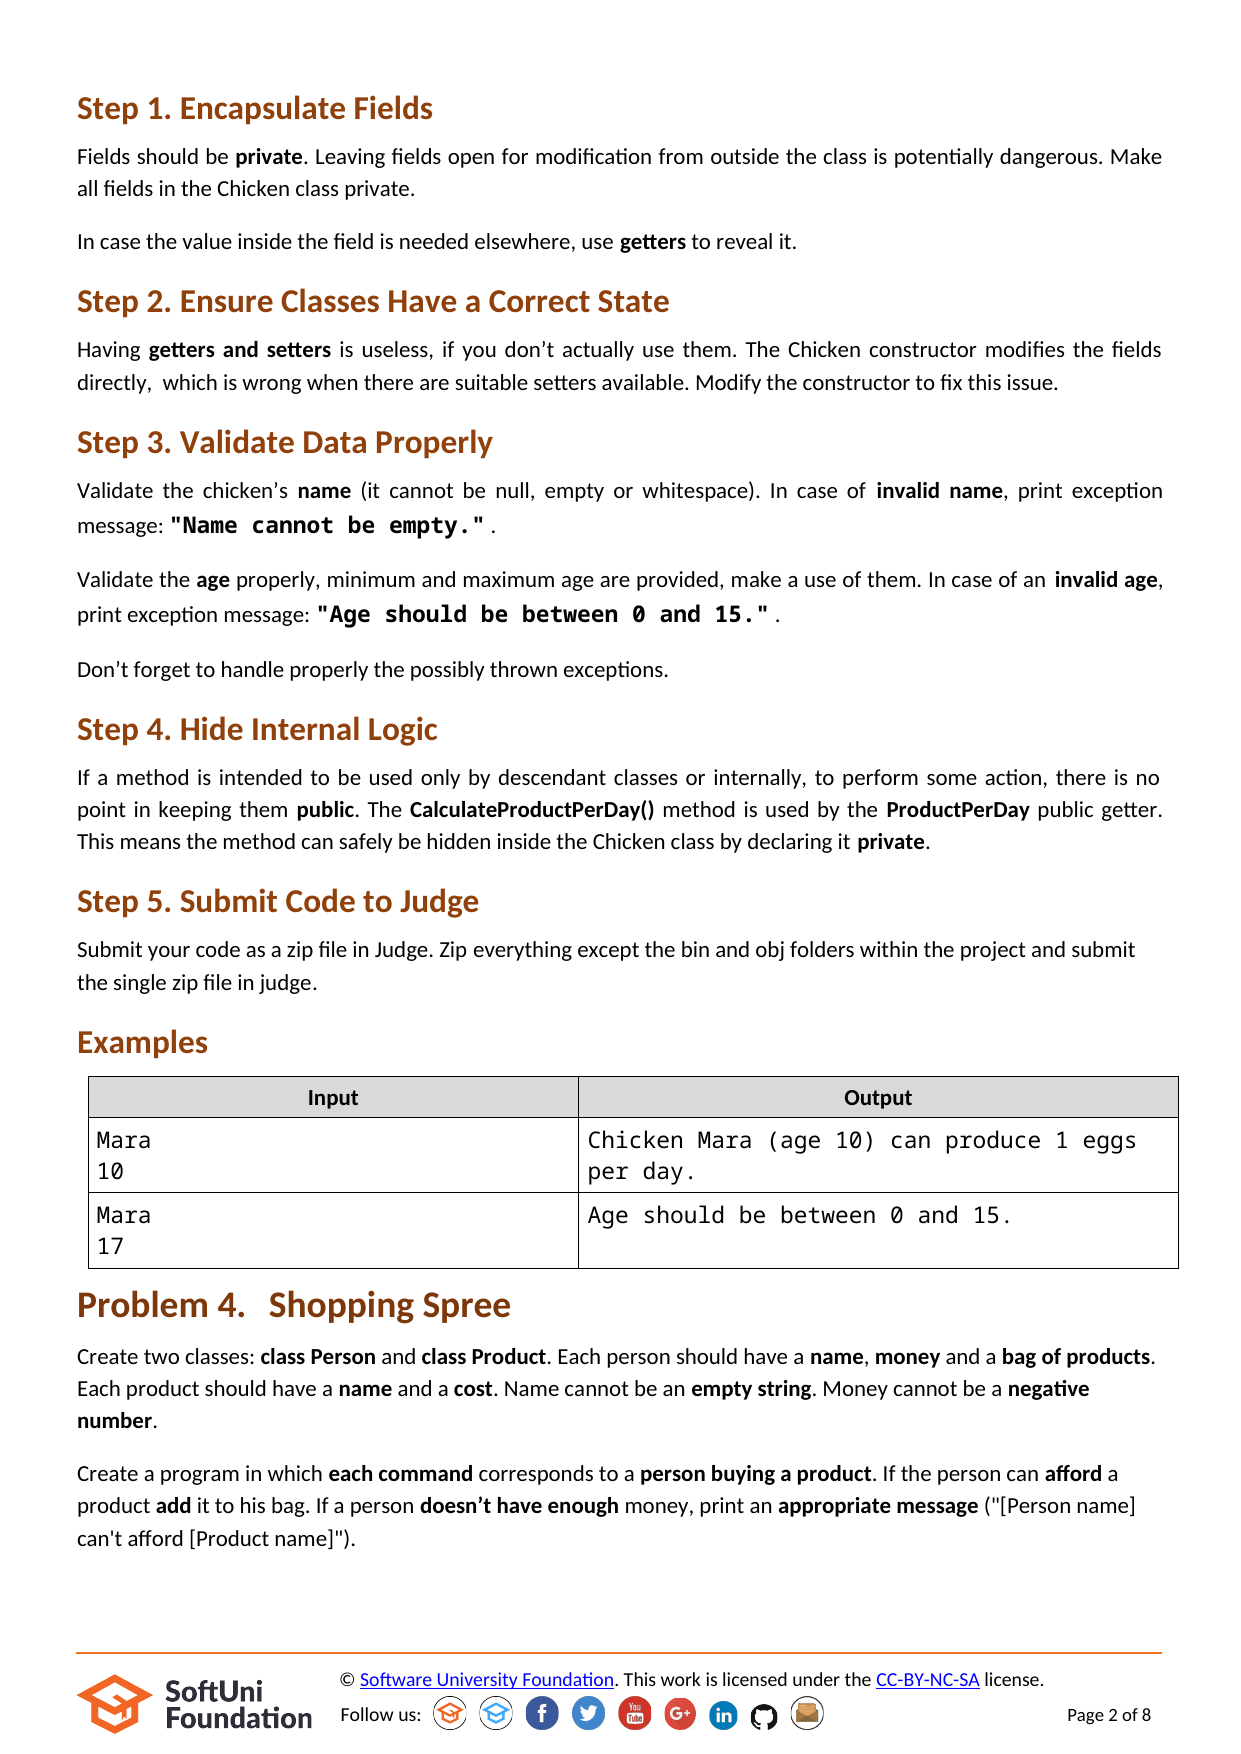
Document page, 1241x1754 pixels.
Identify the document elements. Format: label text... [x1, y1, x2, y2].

text If a method is intended to be used only by descendant classes or internally, to perform some action, there is no point in keeping them public. The CalculateProductPerDay() method is used by the ProductPerDay public getter. This means the method can safely be hidden inside the Chicken class by declaring it private. [77, 763, 1163, 855]
table_cell Mara 17 [89, 1193, 578, 1267]
table_header Input [89, 1077, 578, 1117]
subtitle Step 5. Submit Code to Judge [77, 880, 1163, 921]
table_cell Mara 10 [89, 1118, 578, 1192]
picture [709, 1722, 717, 1730]
picture [618, 1696, 652, 1730]
text Fields should be private. Leaving fields open for modification from outside the class is potentially dangerous. Make all fields in the Chicken class private. [77, 142, 1163, 202]
picture [572, 1696, 605, 1730]
text In case the value inside the field is needed elsewhere, use getters to reveal it. [77, 227, 1163, 255]
table_cell Age should be between 0 and 15. [579, 1193, 1178, 1267]
picture [709, 1701, 717, 1709]
text Create a program in which each command corresponds to a person buying a product. If the person can afford a product add it to his bag. If a person doesn’t have enough money, print an appropriate message ("[Person name] can't afford [Product name]"). [77, 1459, 1163, 1552]
subtitle Step 2. Ensure Classes Have a Correct State [77, 280, 1163, 321]
table_cell Chicken Mara (age 10) can produce 1 eggs per day. [579, 1118, 1178, 1192]
text Create two classes: class Person and class Product. Each person should have a name, money and a bag of products. Each product should have a name and a cost. Name cannot be an empty string. Money cannot be a negative number. [77, 1342, 1163, 1434]
table_header Output [579, 1077, 1178, 1117]
picture [730, 1701, 738, 1709]
picture [479, 1696, 513, 1730]
subtitle Examples [77, 1021, 1163, 1061]
picture [750, 1704, 778, 1730]
picture [76, 1674, 312, 1734]
subtitle Step 1. Encapsulate Fields [77, 87, 1163, 128]
text Validate the age properly, minimum and maximum age are provided, make a use of them. In case of an invalid age, print exception message: "Age should be between 0 and 15." . [77, 565, 1163, 629]
picture [664, 1698, 696, 1730]
text Don’t forget to handle properly the possibly thrown exceptions. [77, 655, 1163, 683]
picture [790, 1696, 824, 1730]
subtitle Shopping Spree [77, 1281, 1163, 1327]
subtitle Step 4. Hide Internal Logic [77, 708, 1163, 748]
text Submit your code as a zip file in Judge. Zip everything except the bin and obj folders within the project and submit the single zip file in judge. [77, 935, 1163, 996]
picture [525, 1696, 559, 1730]
picture [433, 1696, 467, 1730]
picture [730, 1722, 738, 1730]
text Having getters and setters is useless, if you don’t actually use them. The Chicken constructor modifies the fields directly, which is wrong when there are suitable setters available. Modify the constructor to fix this issue. [77, 336, 1163, 396]
text Validate the chicken’s name (it cannot be null, empty or whitespace). In case of invalid name, print exception message: "Name cannot be empty." . [77, 476, 1163, 540]
subtitle Step 3. Validate Data Properly [77, 421, 1163, 461]
